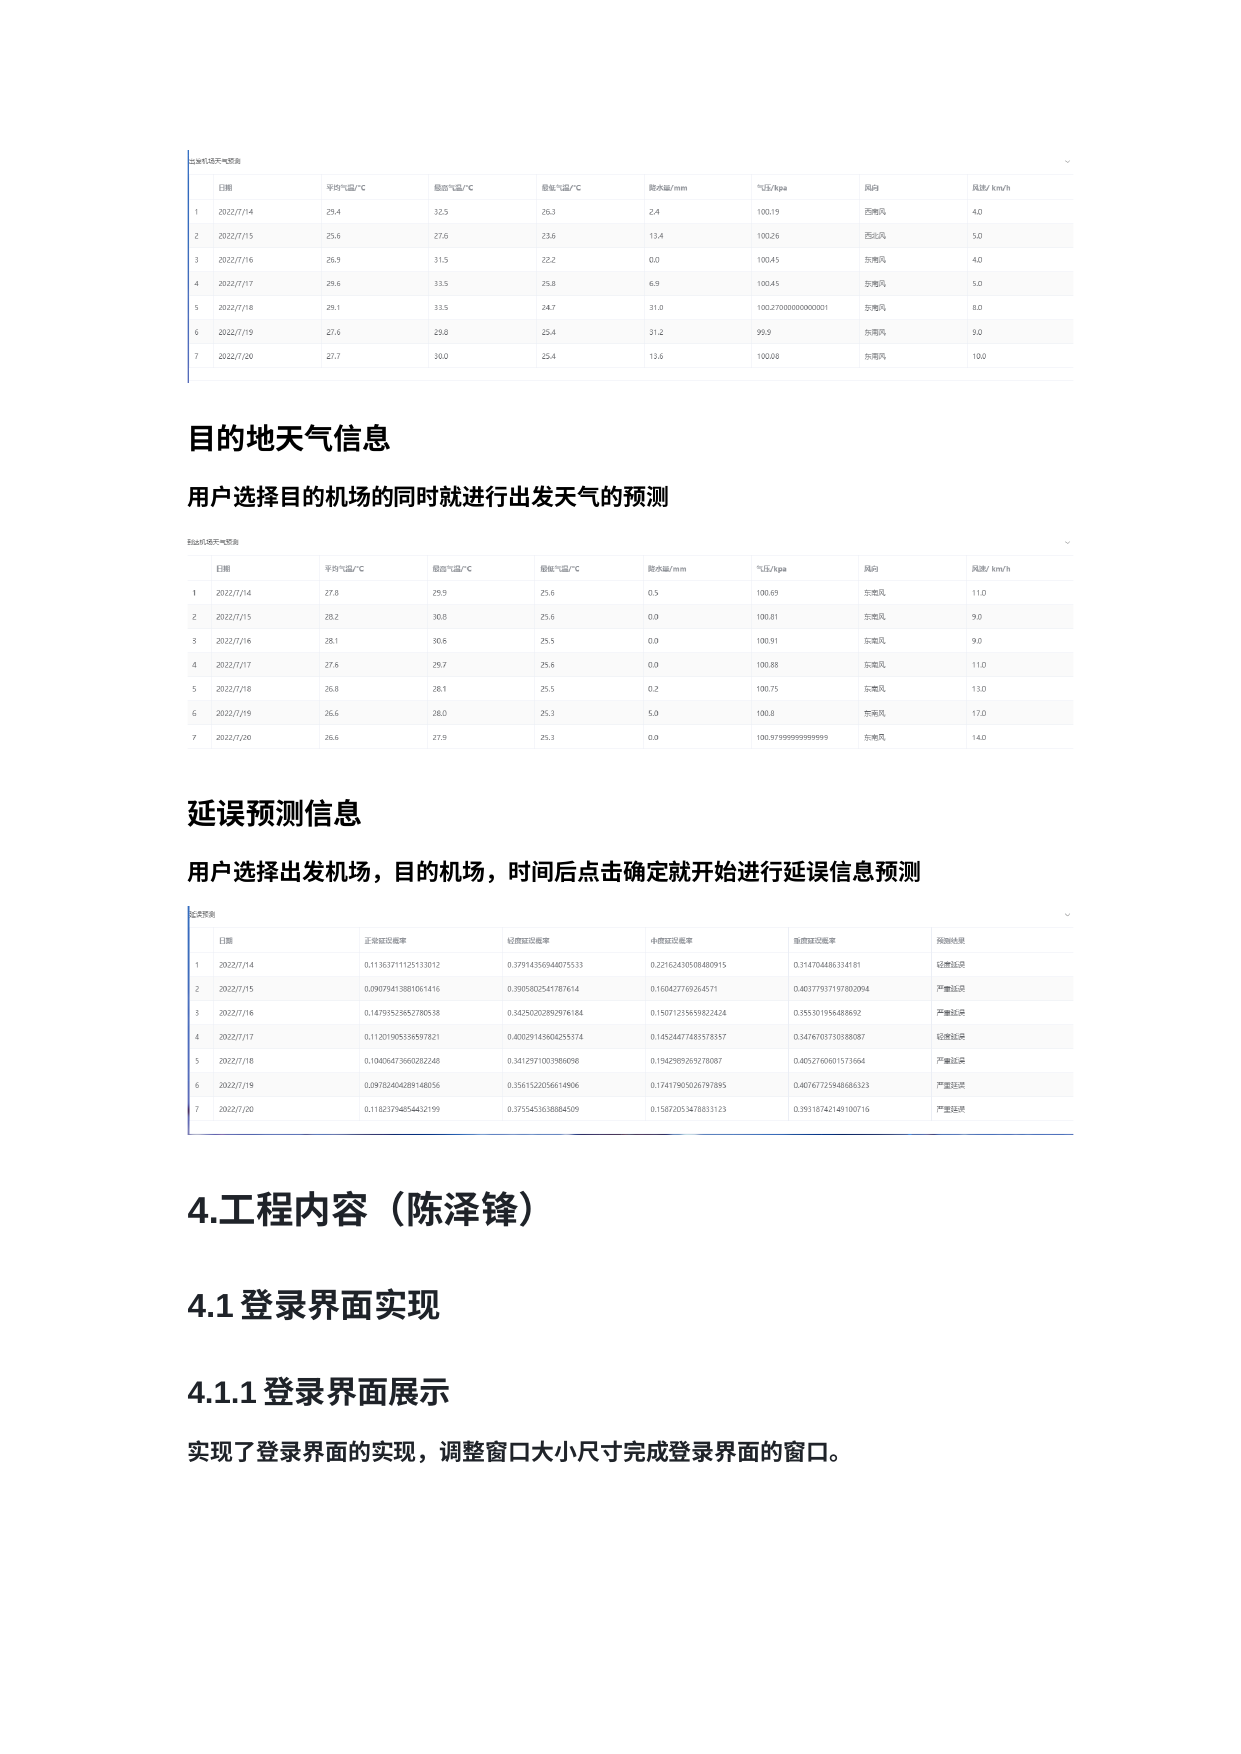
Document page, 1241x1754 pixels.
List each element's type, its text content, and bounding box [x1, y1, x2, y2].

picture [187, 531, 1074, 758]
text 目的地天气信息 [187, 416, 1053, 458]
text 4.1.1登录界面展示 [187, 1368, 1053, 1413]
picture [187, 906, 1074, 1135]
text 用户选择出发机场，目的机场，时间后点击确定就开始进行延误信息预测 [187, 854, 1053, 887]
text 4.1登录界面实现 [187, 1278, 1053, 1327]
picture [187, 150, 1074, 383]
text 延误预测信息 [187, 791, 1053, 833]
text 4.工程内容（陈泽锋） [187, 1180, 1053, 1234]
text 用户选择目的机场的同时就进行出发天气的预测 [187, 479, 1053, 512]
text 实现了登录界面的实现，调整窗口大小尺寸完成登录界面的窗口。 [187, 1434, 1053, 1467]
